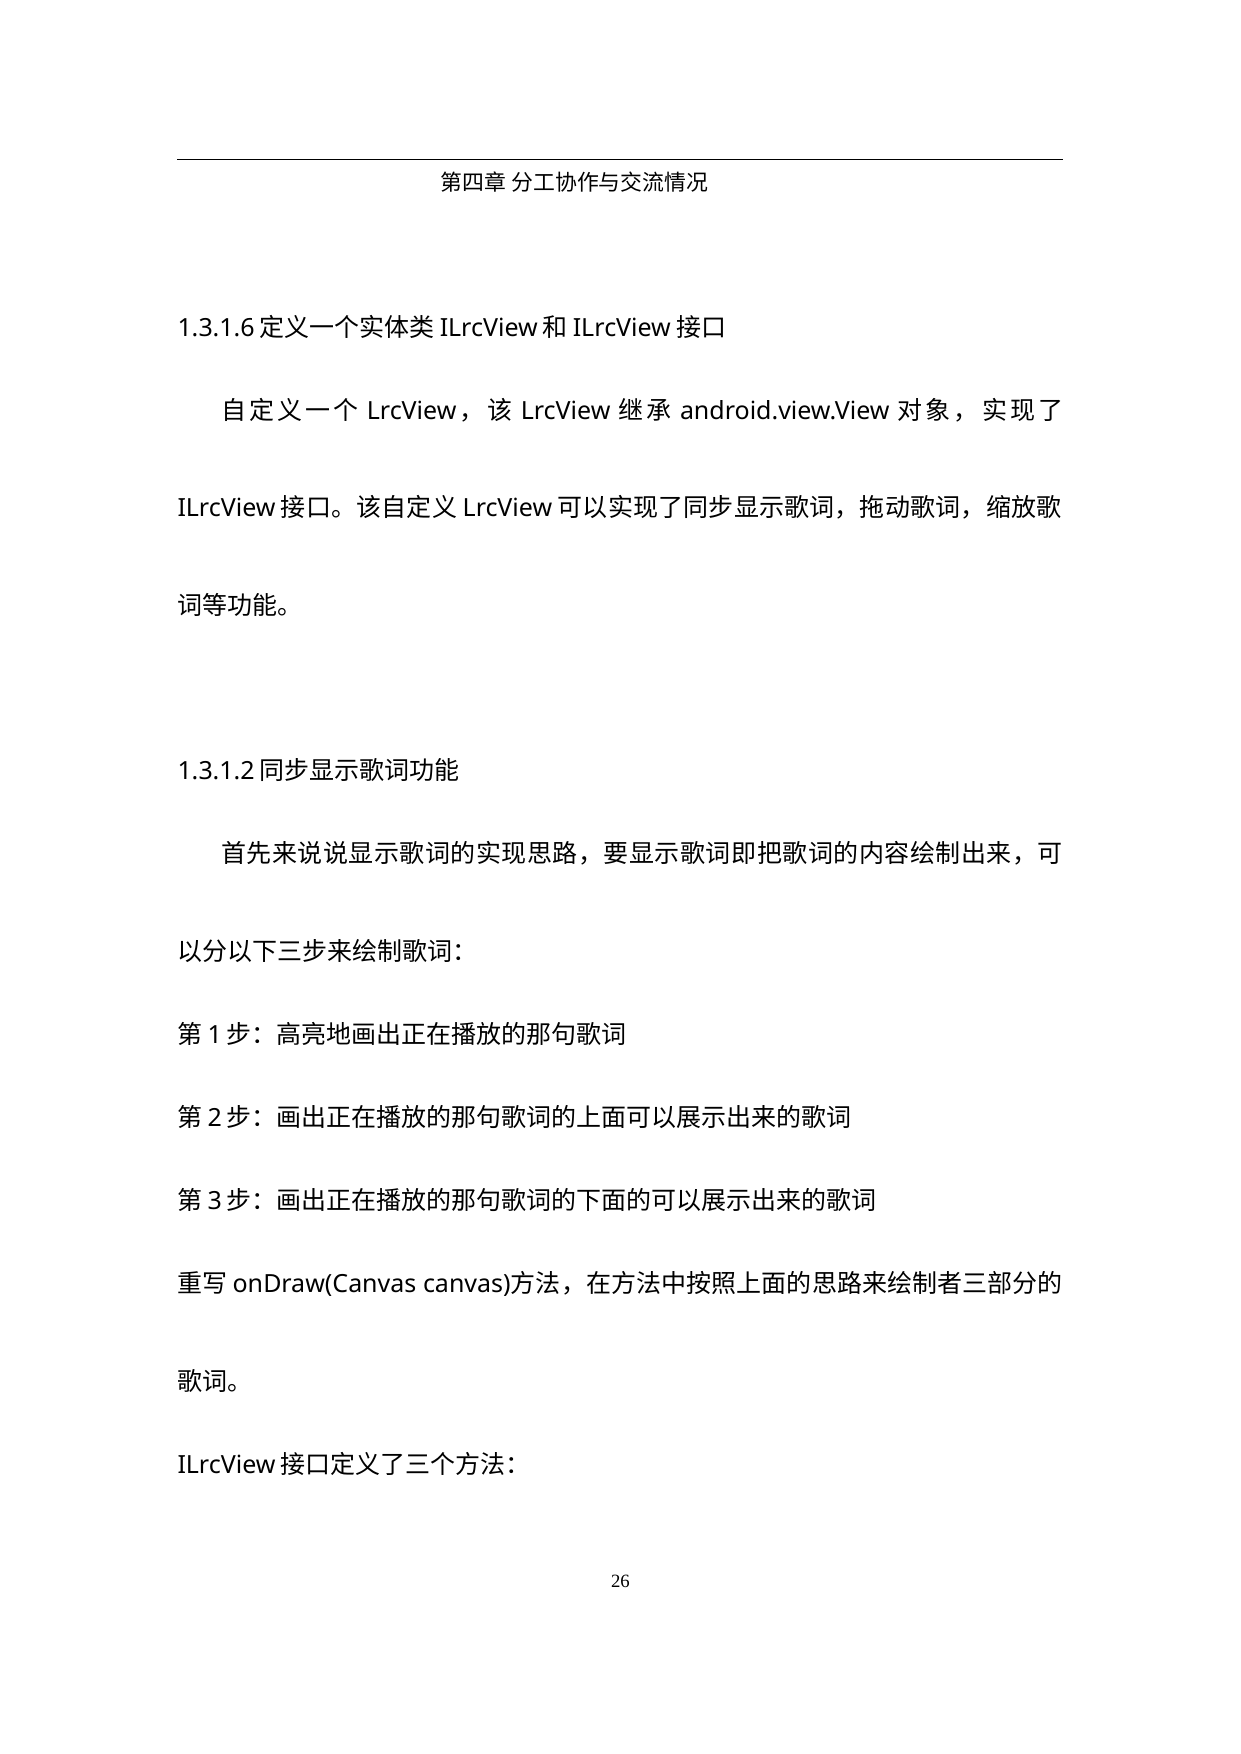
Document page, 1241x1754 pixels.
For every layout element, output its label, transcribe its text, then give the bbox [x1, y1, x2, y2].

text 1.3.1.2同步显示歌词功能 [177, 736, 1063, 801]
text 第1步：高亮地画出正在播放的那句歌词 [177, 1000, 1063, 1065]
text 重写onDraw(Canvas canvas)方法，在方法中按照上面的思路来绘制者三部分的歌词。 [177, 1249, 1063, 1412]
text 自定义一个LrcView，该LrcView继承android.view.View对象，实现了ILrcView接口。该自定义LrcView可以实现了同步显示歌词，拖动歌词，缩放歌词等功能。 [177, 376, 1063, 636]
text 第2步：画出正在播放的那句歌词的上面可以展示出来的歌词 [177, 1083, 1063, 1148]
text 1.3.1.6定义一个实体类ILrcView和ILrcView接口 [177, 293, 1063, 358]
text 首先来说说显示歌词的实现思路，要显示歌词即把歌词的内容绘制出来，可以分以下三步来绘制歌词： [177, 819, 1063, 982]
text 第3步：画出正在播放的那句歌词的下面的可以展示出来的歌词 [177, 1166, 1063, 1231]
text ILrcView接口定义了三个方法： [177, 1430, 1063, 1495]
